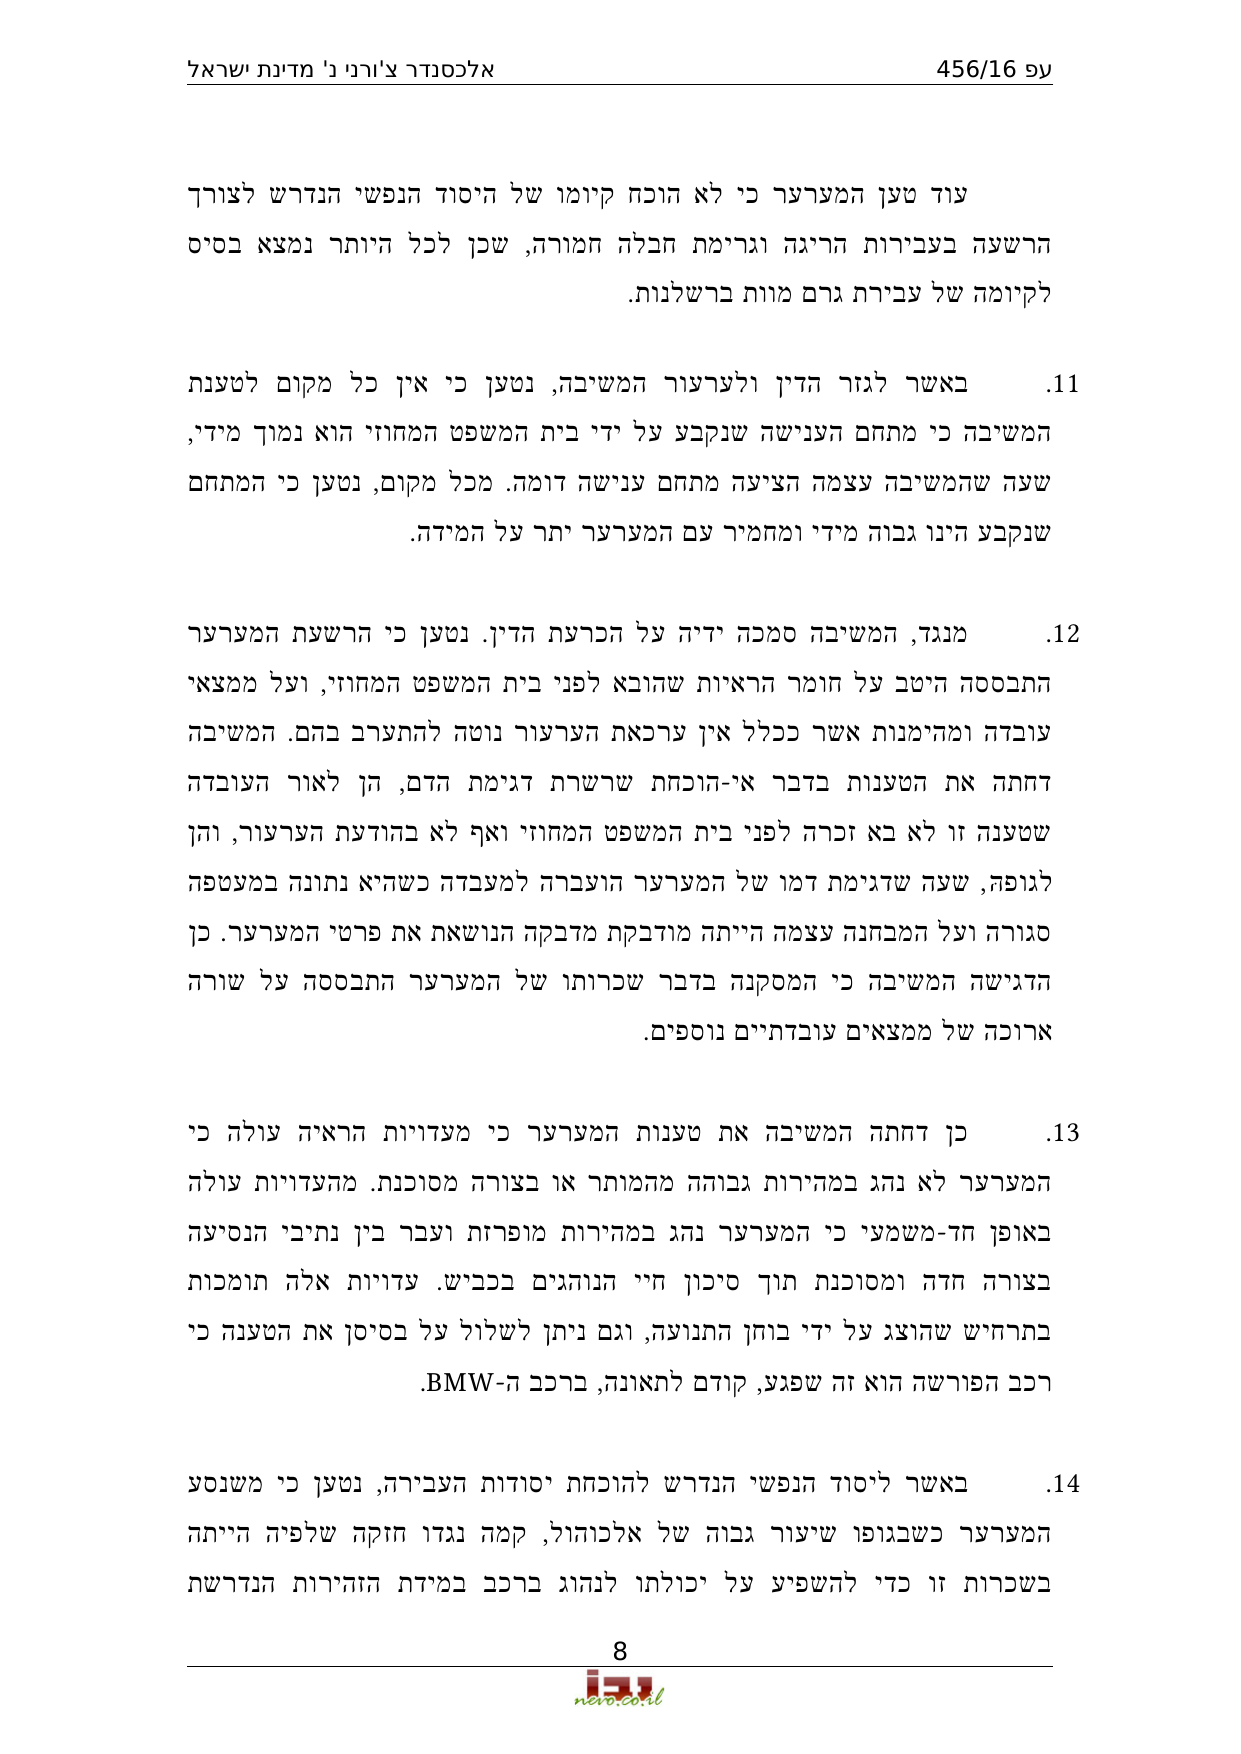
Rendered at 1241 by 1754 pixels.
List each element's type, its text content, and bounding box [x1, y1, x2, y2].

list עוד טען המערער כי לא הוכח קיומו של היסוד הנפשי הנדרש לצורך הרשעה בעבירות הריגה וגרימת חבלה חמורה, שכן לכל היותר נמצא בסיס לקיומה של עבירת גרם מוות ברשלנות. [187, 177, 1053, 310]
list כן דחתה המשיבה את טענות המערער כי מעדויות הראיה עולה כי המערער לא נהג במהירות גבוהה מהמותר או בצורה מסוכנת. מהעדויות עולה באופן חד-משמעי כי המערער נהג במהירות מופרזת ועבר בין נתיבי הנסיעה בצורה חדה ומסוכנת תוך סיכון חיי הנוהגים בכביש. עדויות אלה תומכות בתרחיש שהוצג על ידי בוחן התנועה, וגם ניתן לשלול על בסיסן את הטענה כי רכב הפורשה הוא זה שפגע, קודם לתאונה, ברכב ה-BMW. [187, 1115, 1053, 1398]
list באשר לגזר הדין ולערעור המשיבה, נטען כי אין כל מקום לטענת המשיבה כי מתחם הענישה שנקבע על ידי בית המשפט המחוזי הוא נמוך מידי, שעה שהמשיבה עצמה הציעה מתחם ענישה דומה. מכל מקום, נטען כי המתחם שנקבע הינו גבוה מידי ומחמיר עם המערער יתר על המידה. [187, 366, 1053, 549]
picture [574, 1669, 666, 1707]
list מנגד, המשיבה סמכה ידיה על הכרעת הדין. נטען כי הרשעת המערער התבססה היטב על חומר הראיות שהובא לפני בית המשפט המחוזי, ועל ממצאי עובדה ומהימנות אשר ככלל אין ערכאת הערעור נוטה להתערב בהם. המשיבה דחתה את הטענות בדבר אי-הוכחת שרשרת דגימת הדם, הן לאור העובדה שטענה זו לא בא זכרה לפני בית המשפט המחוזי ואף לא בהודעת הערעור, והן לגופהּ, שעה שדגימת דמו של המערער הועברה למעבדה כשהיא נתונה במעטפה סגורה ועל המבחנה עצמה הייתה מודבקת מדבקה הנושאת את פרטי המערער. כן הדגישה המשיבה כי המסקנה בדבר שכרותו של המערער התבססה על שורה ארוכה של ממצאים עובדתיים נוספים. [187, 616, 1053, 1048]
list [187, 1466, 1053, 1599]
